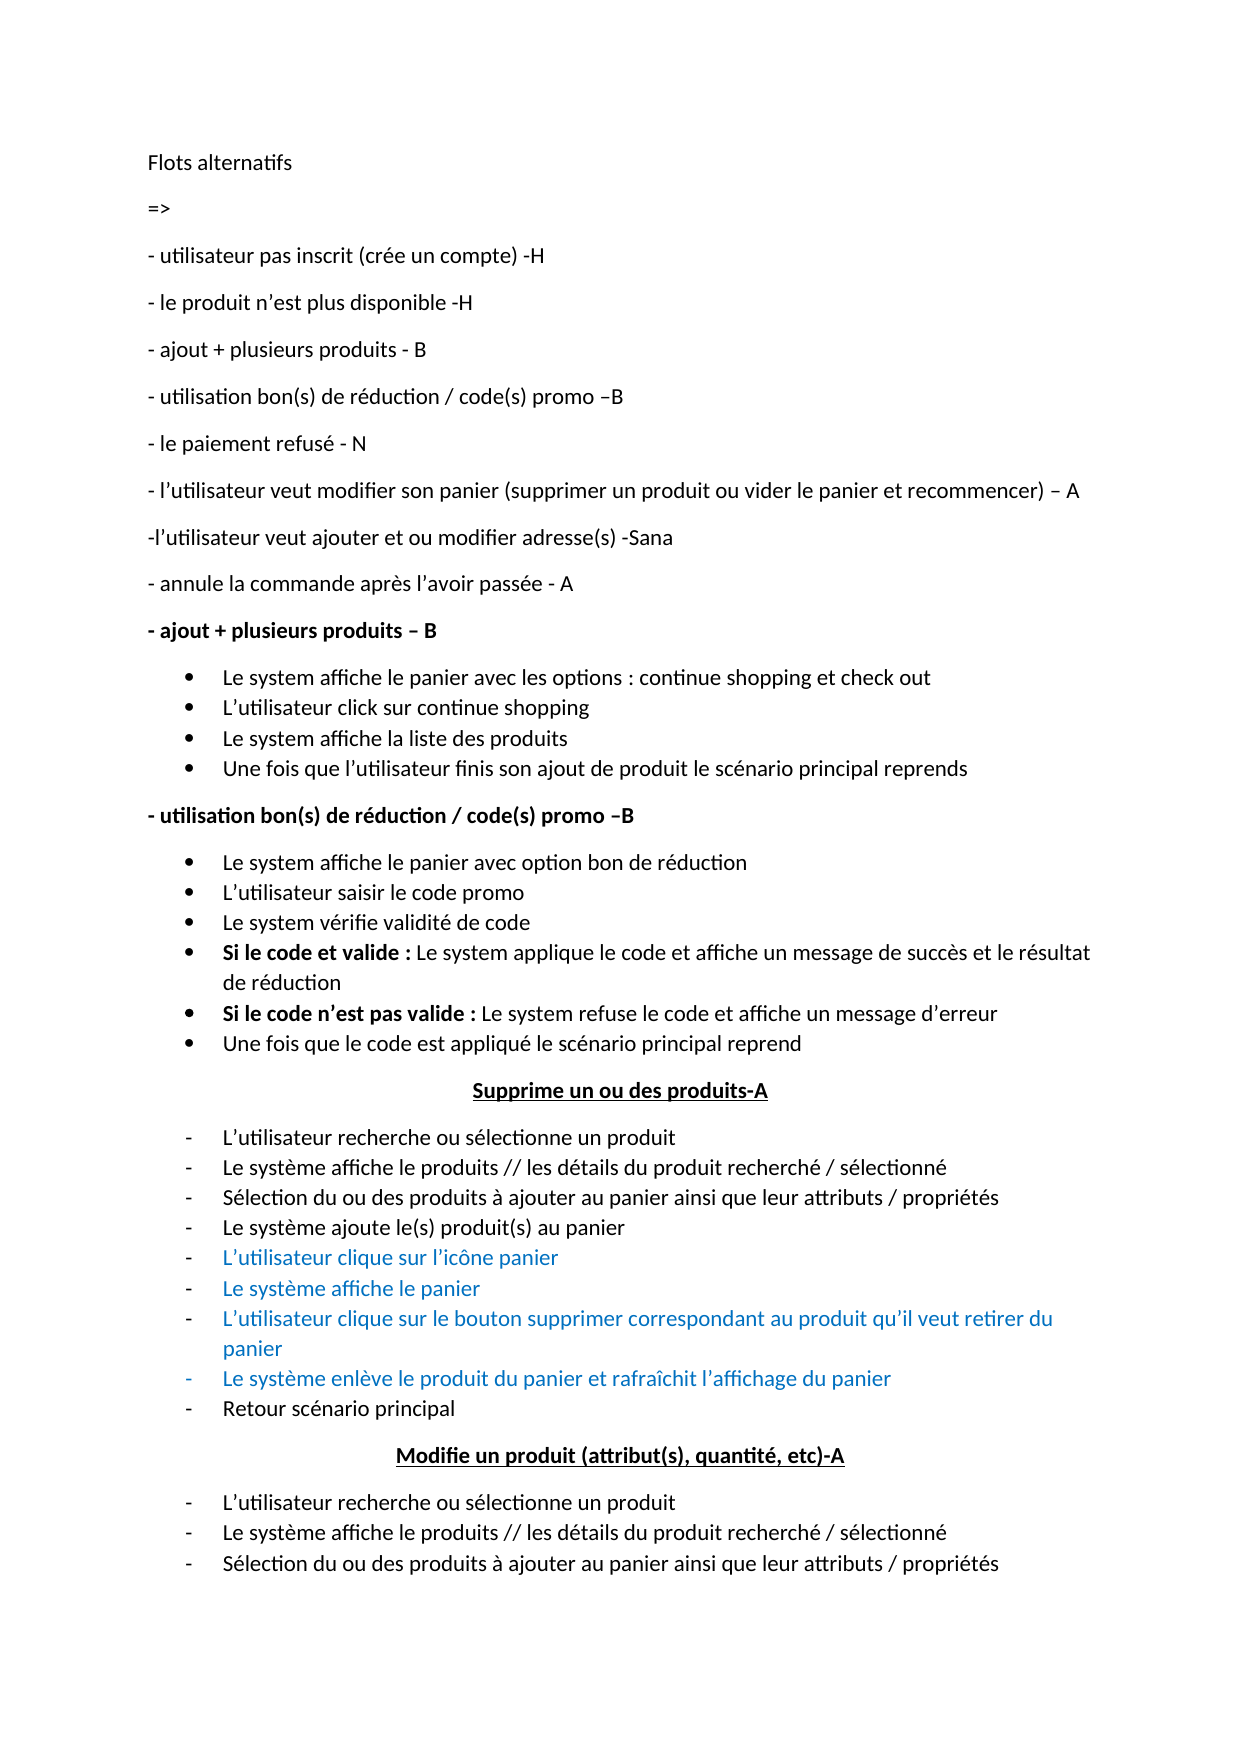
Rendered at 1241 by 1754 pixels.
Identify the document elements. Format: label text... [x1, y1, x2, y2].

list L’utilisateur recherche ou sélectionne un produit [185, 1488, 1093, 1516]
list Le system affiche le panier avec option bon de réduction [185, 848, 1093, 876]
list Le system affiche la liste des produits [185, 724, 1093, 752]
text => [148, 194, 1093, 222]
text - utilisation bon(s) de réduction / code(s) promo –B [148, 382, 1093, 410]
list Le system vérifie validité de code [185, 908, 1093, 936]
text - utilisation bon(s) de réduction / code(s) promo –B [148, 801, 1093, 829]
text - le produit n’est plus disponible -H [148, 288, 1093, 316]
list L’utilisateur clique sur l’icône panier [185, 1243, 1093, 1271]
text - annule la commande après l’avoir passée - A [148, 569, 1093, 597]
list Une fois que le code est appliqué le scénario principal reprend [185, 1029, 1093, 1057]
list L’utilisateur saisir le code promo [185, 878, 1093, 906]
text - utilisateur pas inscrit (crée un compte) -H [148, 241, 1093, 269]
list L’utilisateur recherche ou sélectionne un produit [185, 1123, 1093, 1151]
list Sélection du ou des produits à ajouter au panier ainsi que leur attributs / propriétés [185, 1183, 1093, 1211]
list Le système affiche le produits // les détails du produit recherché / sélectionné [185, 1518, 1093, 1546]
text Modifie un produit (attribut(s), quantité, etc)-A [148, 1441, 1093, 1469]
list Le système affiche le panier [185, 1274, 1093, 1302]
list Une fois que l’utilisateur finis son ajout de produit le scénario principal reprends [185, 754, 1093, 782]
list Le système affiche le produits // les détails du produit recherché / sélectionné [185, 1153, 1093, 1181]
list L’utilisateur clique sur le bouton supprimer correspondant au produit qu’il veut retirer du panier [185, 1304, 1093, 1362]
text - l’utilisateur veut modifier son panier (supprimer un produit ou vider le panier et recommencer) – A [148, 476, 1093, 504]
text - ajout + plusieurs produits - B [148, 335, 1093, 363]
list Si le code et valide : Le system applique le code et affiche un message de succès et le résultat de réduction [185, 938, 1093, 996]
list Le système enlève le produit du panier et rafraîchit l’affichage du panier [185, 1364, 1093, 1392]
list Le système ajoute le(s) produit(s) au panier [185, 1213, 1093, 1241]
text - le paiement refusé - N [148, 429, 1093, 457]
list Si le code n’est pas valide : Le system refuse le code et affiche un message d’erreur [185, 999, 1093, 1027]
list Retour scénario principal [185, 1394, 1093, 1422]
list L’utilisateur click sur continue shopping [185, 693, 1093, 721]
text -l’utilisateur veut ajouter et ou modifier adresse(s) -Sana [148, 523, 1093, 551]
text Supprime un ou des produits-A [148, 1076, 1093, 1104]
text Flots alternatifs [148, 148, 1093, 176]
list Sélection du ou des produits à ajouter au panier ainsi que leur attributs / propriétés [185, 1549, 1093, 1577]
text - ajout + plusieurs produits – B [148, 616, 1093, 644]
list Le system affiche le panier avec les options : continue shopping et check out [185, 663, 1093, 691]
